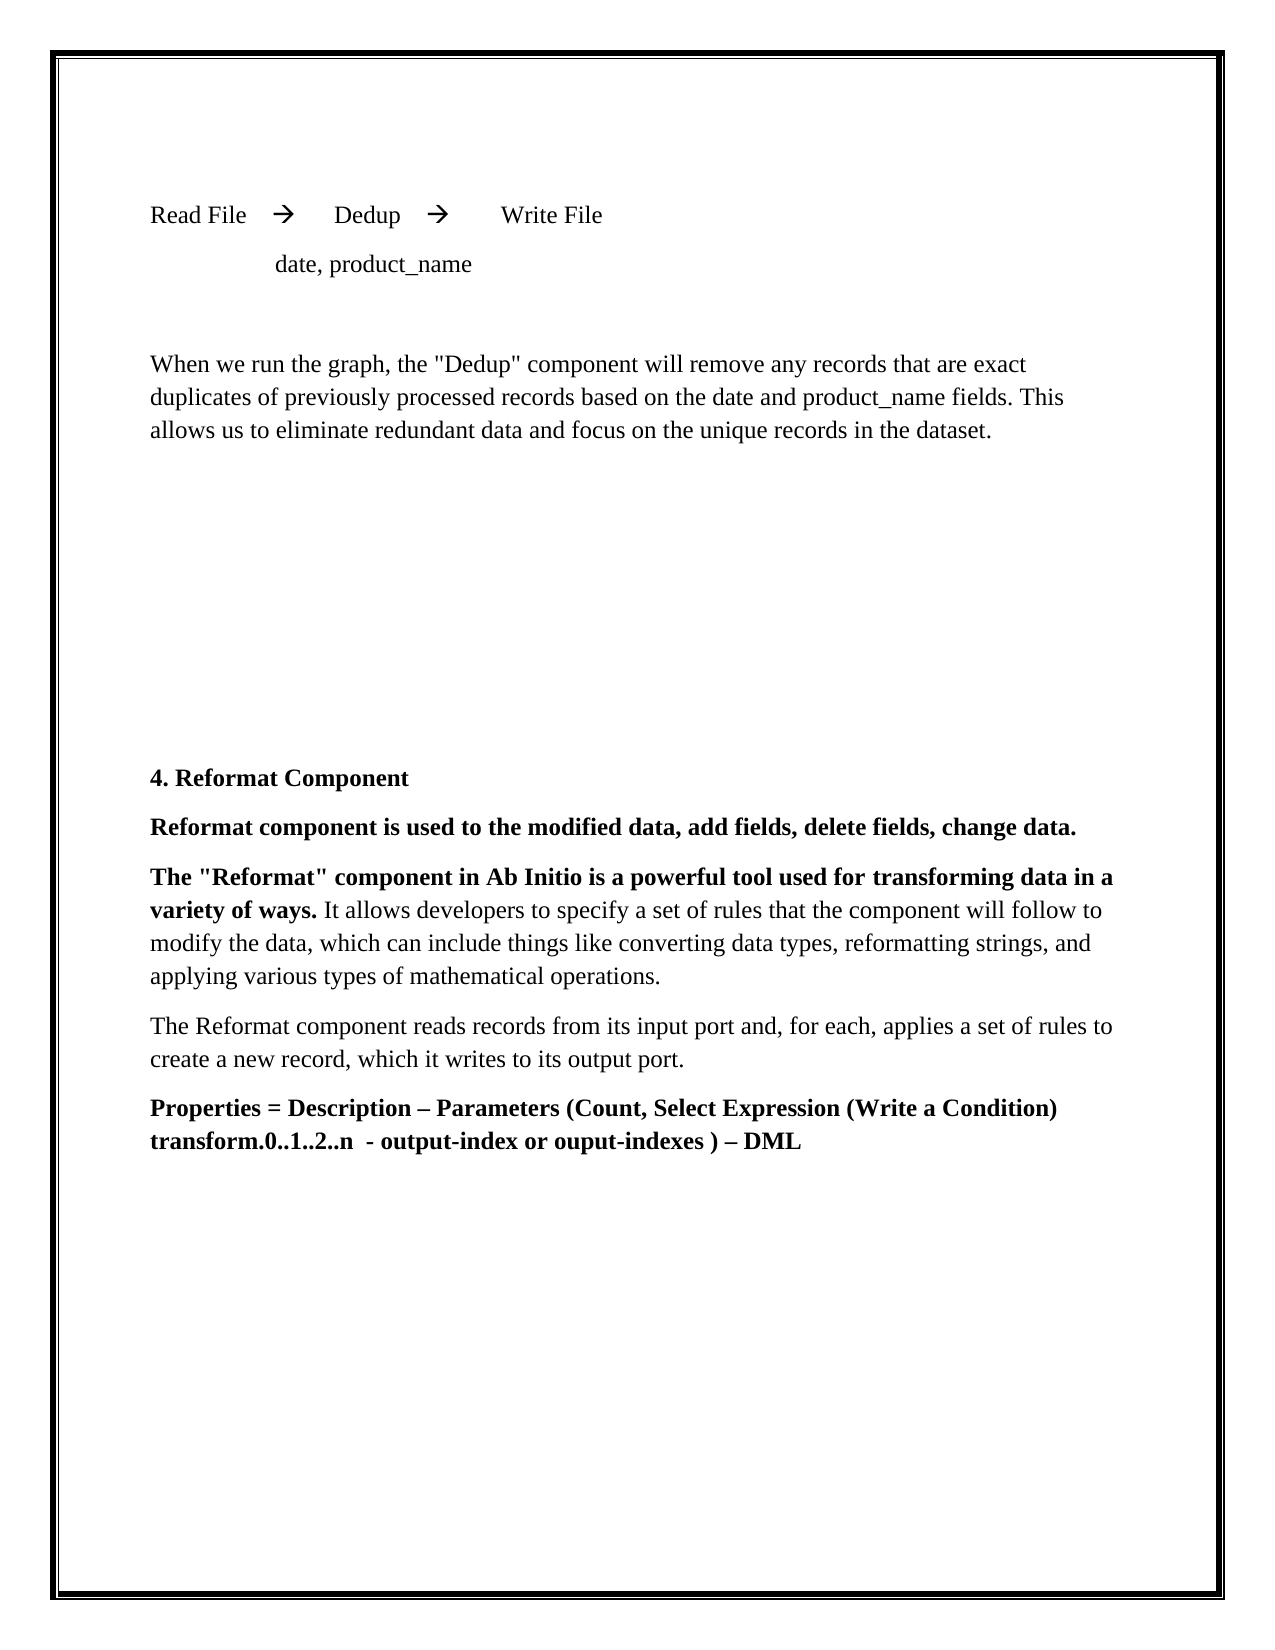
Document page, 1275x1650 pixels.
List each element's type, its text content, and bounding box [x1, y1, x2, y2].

text Properties = Description – Parameters (Count, Select Expression (Write a Condition) transform.0..1..2..n - output-index or ouput-indexes ) – DML [150, 1093, 1125, 1155]
text When we run the graph, the "Dedup" component will remove any records that are exact duplicates of previously processed records based on the date and product_name fields. This allows us to eliminate redundant data and focus on the unique records in the dataset. [150, 349, 1125, 443]
text The "Reformat" component in Ab Initio is a powerful tool used for transforming data in a variety of ways. It allows developers to specify a set of rules that the component will follow to modify the data, which can include things like converting data types, reformatting strings, and applying various types of mathematical operations. [150, 862, 1125, 990]
text Read File Dedup Write File [150, 200, 1125, 228]
text The Reformat component reads records from its input port and, for each, applies a set of rules to create a new record, which it writes to its output port. [150, 1011, 1125, 1072]
text 4. Reformat Component [150, 763, 1125, 791]
text date, product_name [150, 249, 1125, 278]
text Reformat component is used to the modified data, add fields, delete fields, change data. [150, 812, 1125, 841]
